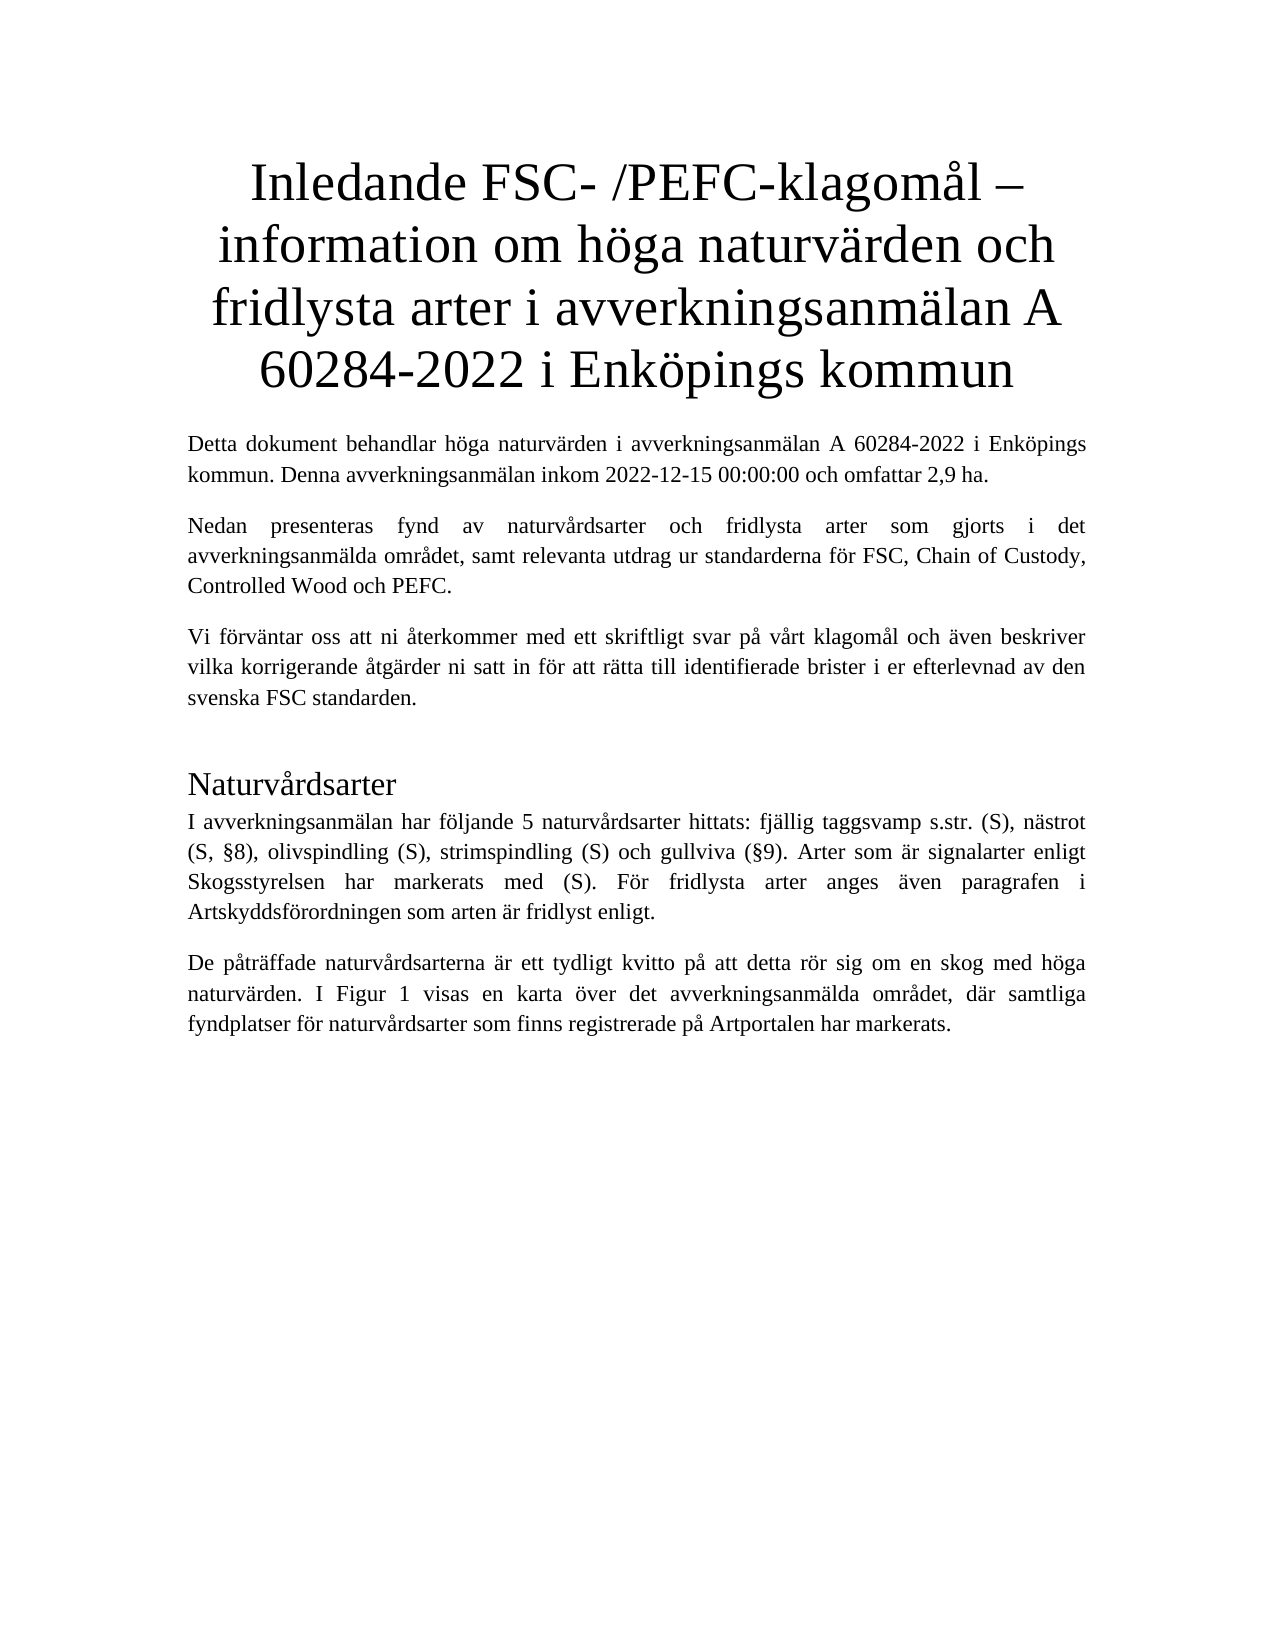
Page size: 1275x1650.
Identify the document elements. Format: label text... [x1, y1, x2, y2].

title Inledande FSC- /PEFC-klagomål – information om höga naturvärden och fridlysta arter i avverkningsanmälan A 60284-2022 i Enköpings kommun [187, 150, 1087, 399]
subtitle Naturvårdsarter [187, 764, 1087, 802]
text Vi förväntar oss att ni återkommer med ett skriftligt svar på vårt klagomål och även beskriver vilka korrigerande åtgärder ni satt in för att rätta till identifierade brister i er efterlevnad av den svenska FSC standarden. [187, 623, 1087, 710]
text Detta dokument behandlar höga naturvärden i avverkningsanmälan A 60284-2022 i Enköpings kommun. Denna avverkningsanmälan inkom 2022-12-15 00:00:00 och omfattar 2,9 ha. [187, 430, 1087, 487]
text Nedan presenteras fynd av naturvårdsarter och fridlysta arter som gjorts i det avverkningsanmälda området, samt relevanta utdrag ur standarderna för FSC, Chain of Custody, Controlled Wood och PEFC. [187, 512, 1087, 598]
text De påträffade naturvårdsarterna är ett tydligt kvitto på att detta rör sig om en skog med höga naturvärden. I Figur 1 visas en karta över det avverkningsanmälda området, där samtliga fyndplatser för naturvårdsarter som finns registrerade på Artportalen har markerats. [187, 949, 1087, 1036]
text I avverkningsanmälan har följande 5 naturvårdsarter hittats: fjällig taggsvamp s.str. (S), nästrot (S, §8), olivspindling (S), strimspindling (S) och gullviva (§9). Arter som är signalarter enligt Skogsstyrelsen har markerats med (S). För fridlysta arter anges även paragrafen i Artskyddsförordningen som arten är fridlyst enligt. [187, 808, 1087, 925]
